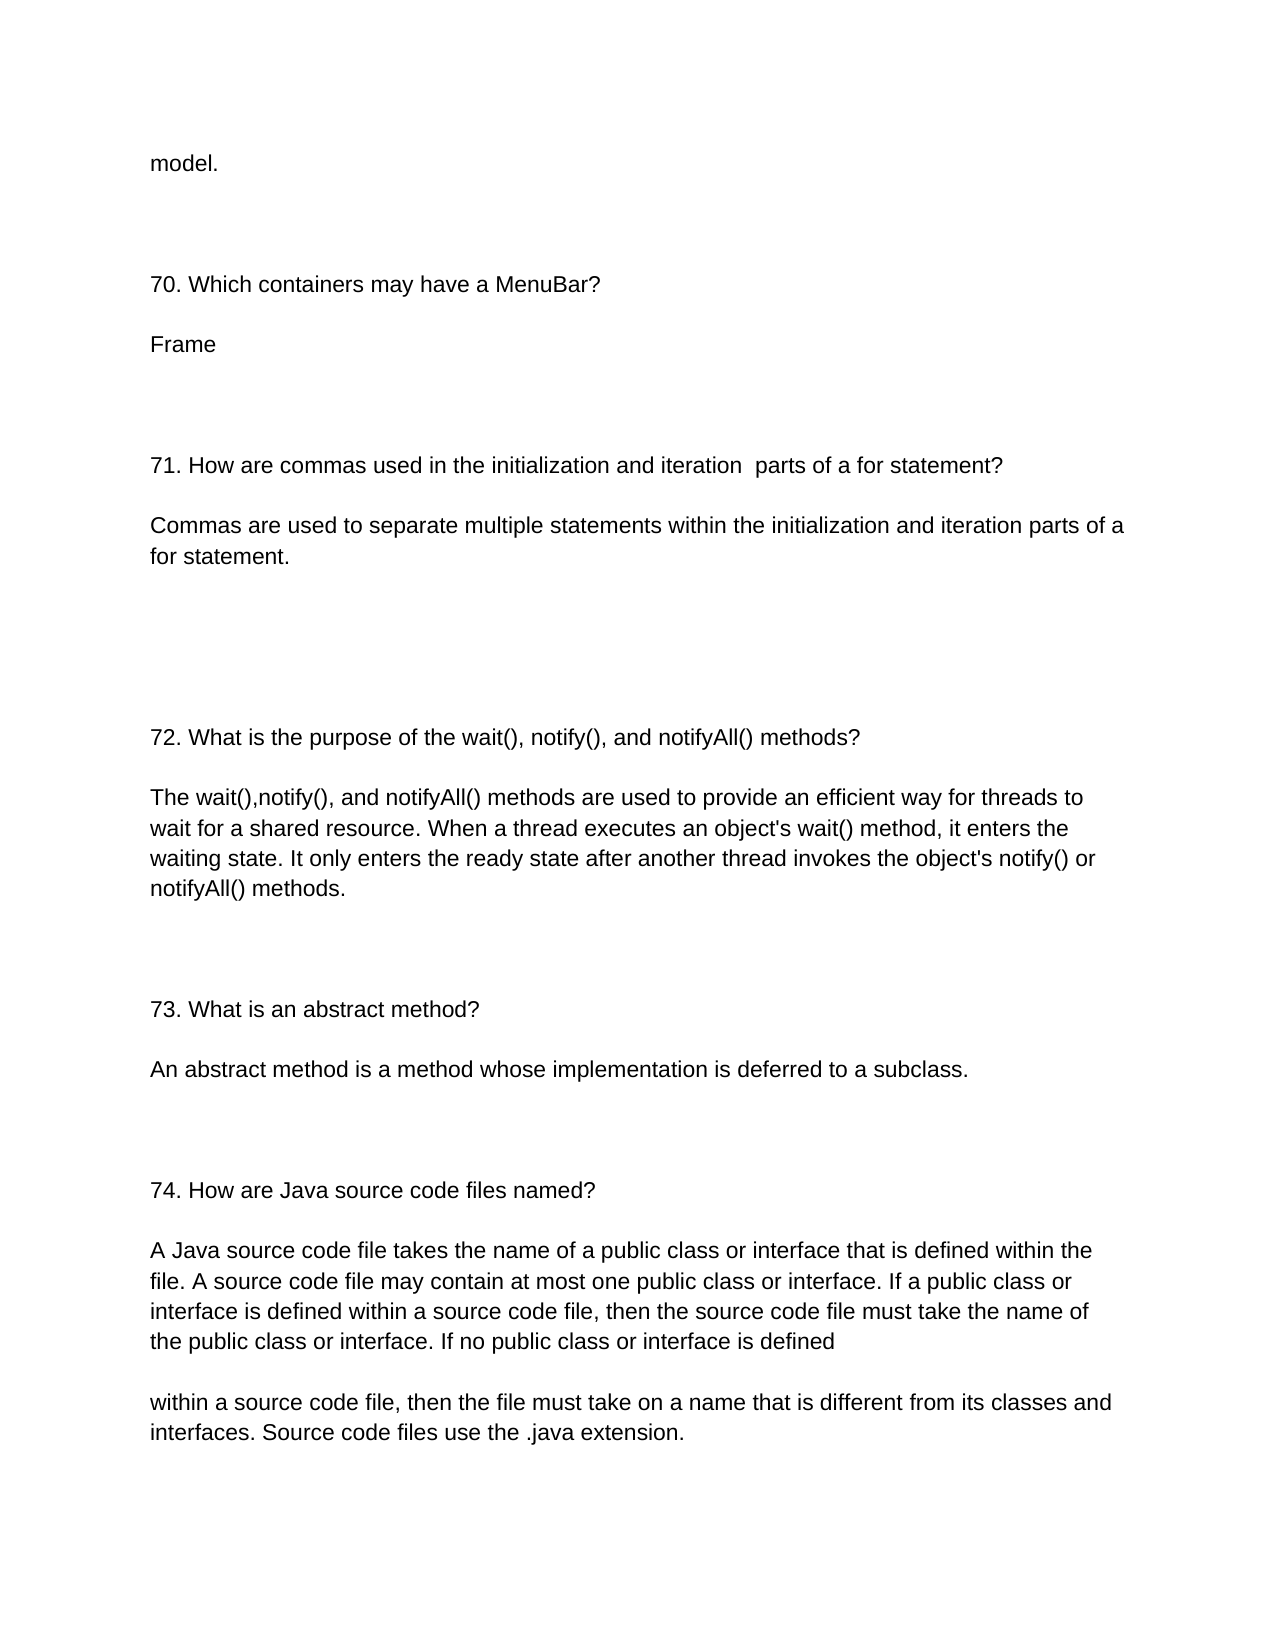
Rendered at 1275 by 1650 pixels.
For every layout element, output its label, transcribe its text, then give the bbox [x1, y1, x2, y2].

text The wait(),notify(), and notifyAll() methods are used to provide an efficient way for threads to wait for a shared resource. When a thread executes an object's wait() method, it enters the waiting state. It only enters the ready state after another thread invokes the object's notify() or notifyAll() methods. [150, 784, 1125, 901]
text 70. Which containers may have a MenuBar? [150, 271, 1125, 297]
text within a source code file, then the file must take on a name that is different from its classes and interfaces. Source code files use the .java extension. [150, 1388, 1125, 1445]
text 71. How are commas used in the initialization and iteration parts of a for statement? [150, 452, 1125, 478]
text 73. What is an abstract method? [150, 996, 1125, 1022]
text An abstract method is a method whose implementation is deferred to a subclass. [150, 1056, 1125, 1083]
text model. [150, 150, 1125, 176]
text 74. How are Java source code files named? [150, 1177, 1125, 1203]
text Frame [150, 331, 1125, 358]
text Commas are used to separate multiple statements within the initialization and iteration parts of a for statement. [150, 512, 1125, 569]
text 72. What is the purpose of the wait(), notify(), and notifyAll() methods? [150, 724, 1125, 750]
text A Java source code file takes the name of a public class or interface that is defined within the file. A source code file may contain at most one public class or interface. If a public class or interface is defined within a source code file, then the source code file must take the name of the public class or interface. If no public class or interface is defined [150, 1237, 1125, 1354]
